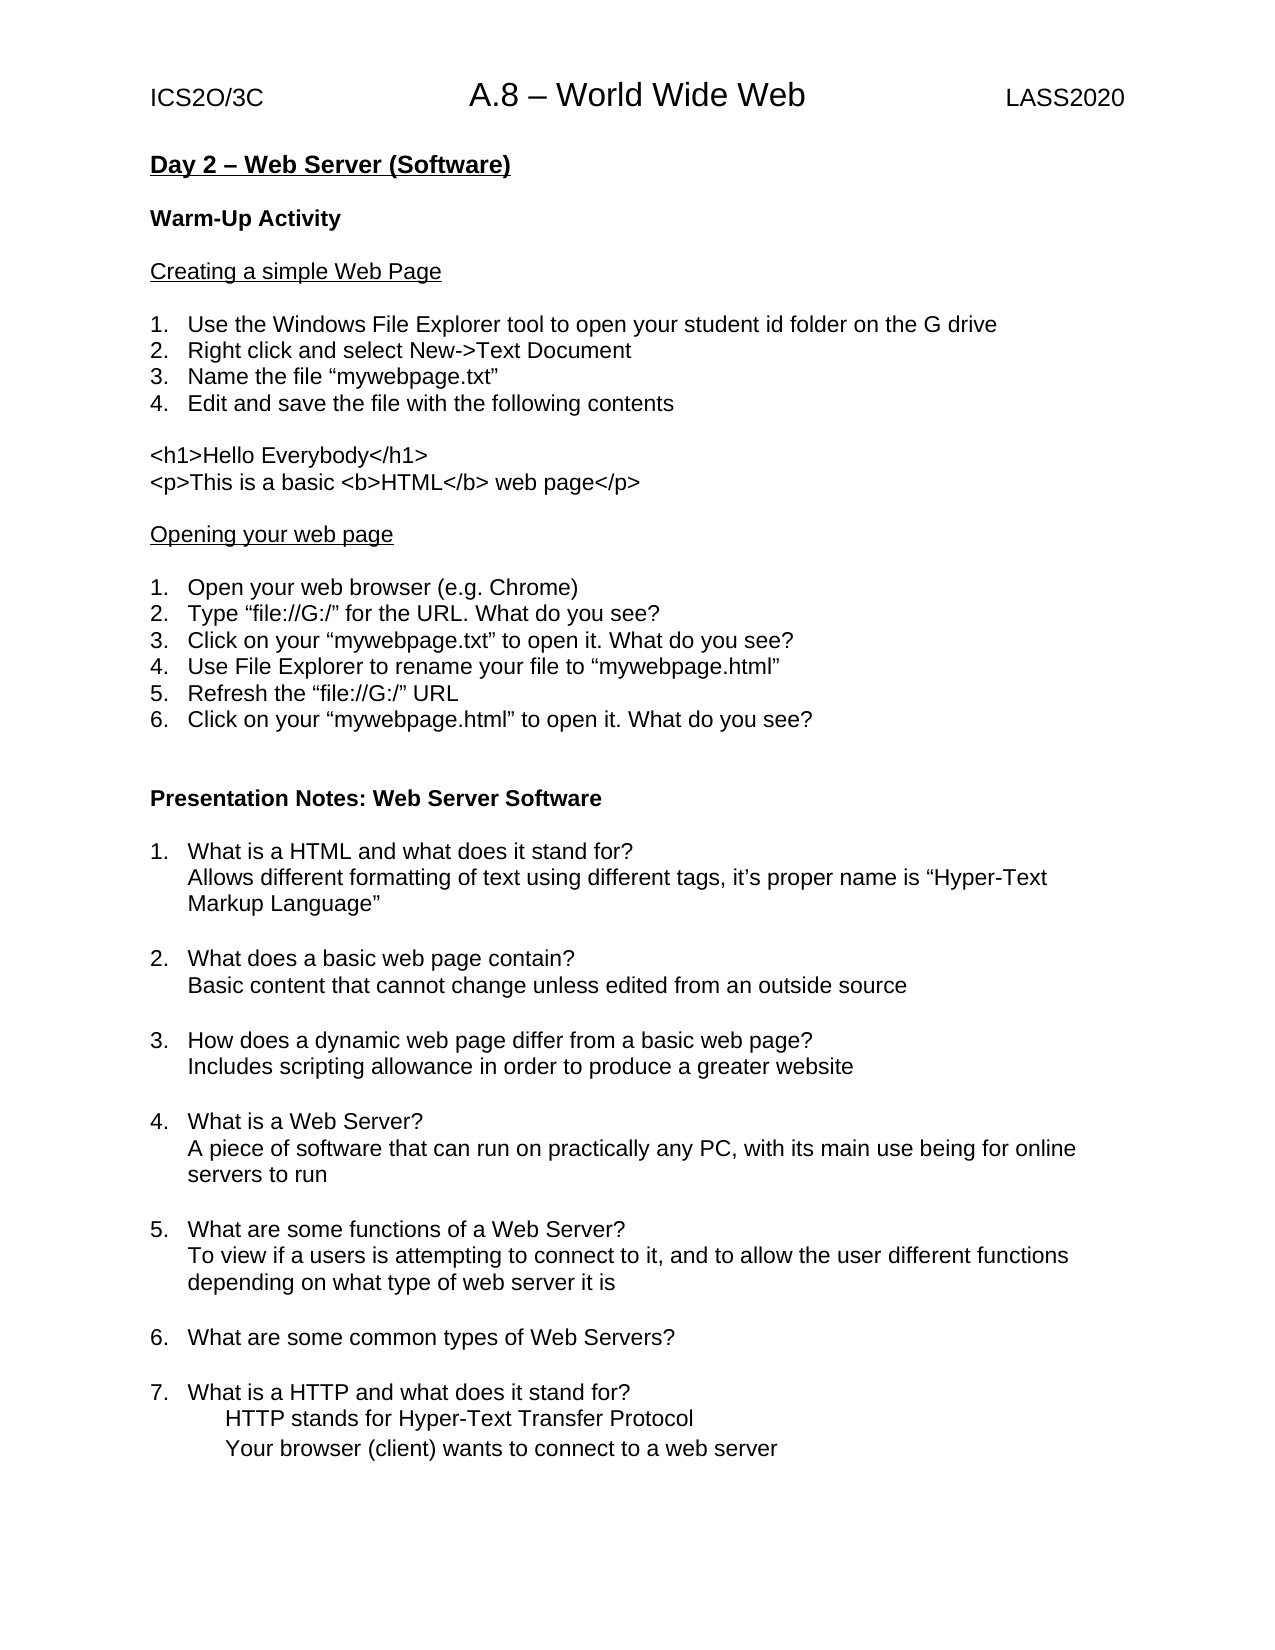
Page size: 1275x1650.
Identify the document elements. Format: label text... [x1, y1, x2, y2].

list Edit and save the file with the following contents [150, 389, 1125, 416]
text Day 2 – Web Server (Software) [150, 150, 1125, 179]
text Creating a simple Web Page [150, 258, 1125, 284]
list Click on your “mywebpage.txt” to open it. What do you see? [150, 627, 1125, 653]
text Your browser (client) wants to connect to a web server [431, 1442, 1125, 1460]
list Right click and select New->Text Document [150, 337, 1125, 363]
text HTTP stands for Hyper-Text Transfer Protocol [150, 1405, 1125, 1432]
list Click on your “mywebpage.html” to open it. What do you see? [150, 706, 1125, 732]
text Warm-Up Activity [150, 205, 1125, 231]
list Refresh the “file://G:/” URL [150, 679, 1125, 706]
list What does a basic web page contain? Basic content that cannot change unless edited from an outside source [150, 945, 1125, 1027]
text Your browser (client) wants to connect to a web server [150, 1442, 372, 1460]
text <p>This is a basic <b>HTML</b> web page</p> [150, 469, 1125, 495]
list Type “file://G:/” for the URL. What do you see? [150, 600, 1125, 627]
list What are some common types of Web Servers? [150, 1324, 1125, 1379]
list Open your web browser (e.g. Chrome) [150, 574, 1125, 600]
list Name the file “mywebpage.txt” [150, 363, 1125, 389]
text Opening your web page [150, 521, 1125, 548]
list Use File Explorer to rename your file to “mywebpage.html” [150, 653, 1125, 679]
text Presentation Notes: Web Server Software [150, 785, 1125, 811]
list How does a dynamic web page differ from a basic web page? Includes scripting allowance in order to produce a greater website [150, 1027, 1125, 1108]
list What is a HTTP and what does it stand for? [150, 1379, 1125, 1405]
list Use the Windows File Explorer tool to open your student id folder on the G drive [150, 311, 1125, 337]
list What is a HTML and what does it stand for? Allows different formatting of text using different tags, it’s proper name is “Hyper-Text Markup Language” [150, 838, 1125, 945]
list What is a Web Server? A piece of software that can run on practically any PC, with its main use being for online servers to run [150, 1108, 1125, 1216]
text <h1>Hello Everybody</h1> [150, 442, 1125, 469]
list What are some functions of a Web Server? To view if a users is attempting to connect to it, and to allow the user different functions depending on what type of web server it is [150, 1216, 1125, 1324]
